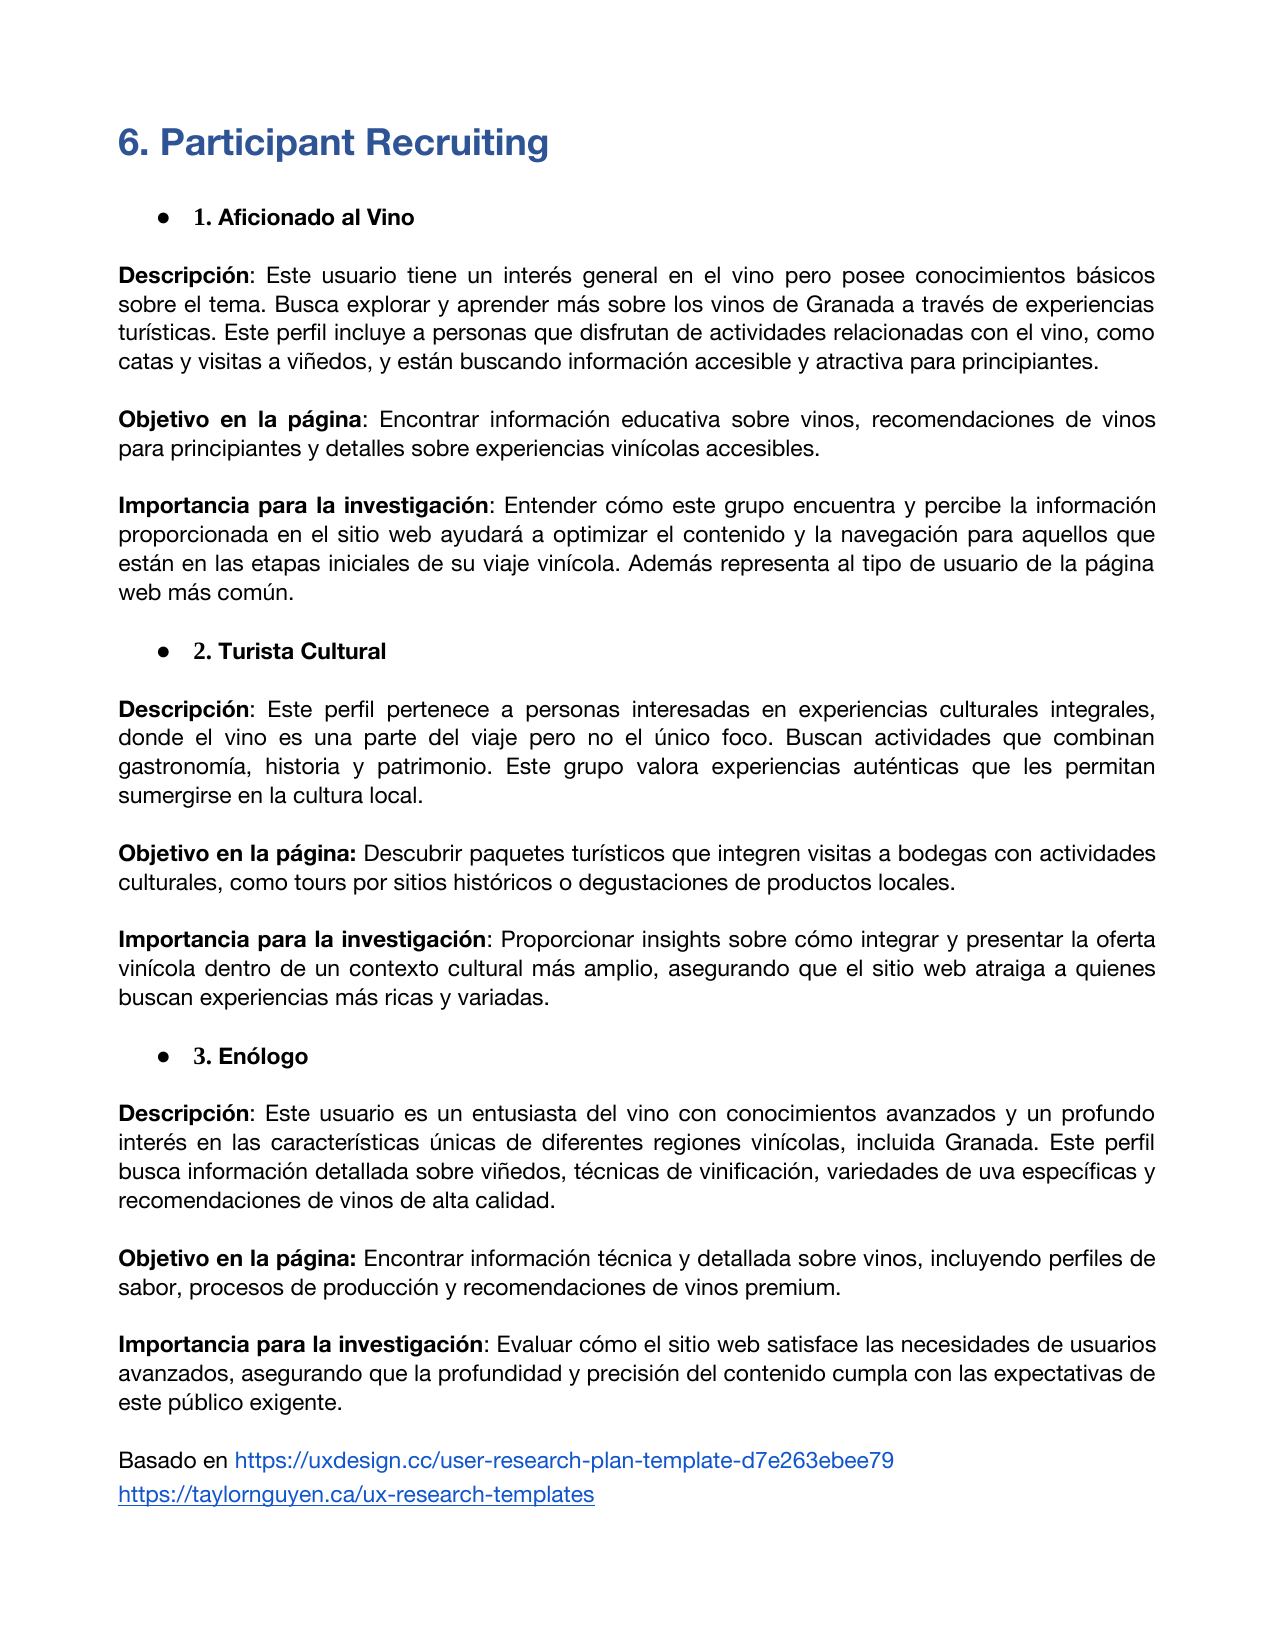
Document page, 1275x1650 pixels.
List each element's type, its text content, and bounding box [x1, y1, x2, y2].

list 2. Turista Cultural [156, 636, 1157, 666]
text Objetivo en la página: Encontrar información técnica y detallada sobre vinos, incluyendo perfiles de sabor, procesos de producción y recomendaciones de vinos premium. [118, 1244, 1157, 1302]
text Importancia para la investigación: Evaluar cómo el sitio web satisface las necesidades de usuarios avanzados, asegurando que la profundidad y precisión del contenido cumpla con las expectativas de este público exigente. [118, 1330, 1157, 1417]
text Descripción: Este usuario es un entusiasta del vino con conocimientos avanzados y un profundo interés en las características únicas de diferentes regiones vinícolas, incluida Granada. Este perfil busca información detallada sobre viñedos, técnicas de vinificación, variedades de uva específicas y recomendaciones de vinos de alta calidad. [118, 1099, 1157, 1215]
text Objetivo en la página: Descubrir paquetes turísticos que integren visitas a bodegas con actividades culturales, como tours por sitios históricos o degustaciones de productos locales. [118, 839, 1157, 897]
text Descripción: Este perfil pertenece a personas interesadas en experiencias culturales integrales, donde el vino es una parte del viaje pero no el único foco. Buscan actividades que combinan gastronomía, historia y patrimonio. Este grupo valora experiencias auténticas que les permitan sumergirse en la cultura local. [118, 695, 1157, 810]
text Importancia para la investigación: Proporcionar insights sobre cómo integrar y presentar la oferta vinícola dentro de un contexto cultural más amplio, asegurando que el sitio web atraiga a quienes buscan experiencias más ricas y variadas. [118, 926, 1157, 1012]
list 1. Aficionado al Vino [156, 202, 1157, 232]
text Descripción: Este usuario tiene un interés general en el vino pero posee conocimientos básicos sobre el tema. Busca explorar y aprender más sobre los vinos de Granada a través de experiencias turísticas. Este perfil incluye a personas que disfrutan de actividades relacionadas con el vino, como catas y visitas a viñedos, y están buscando información accesible y atractiva para principiantes. [118, 261, 1157, 376]
text Basado en https://uxdesign.cc/user-research-plan-template-d7e263ebee79 [118, 1447, 1093, 1476]
list 3. Enólogo [156, 1041, 1157, 1071]
text https://taylornguyen.ca/ux-research-templates [118, 1481, 1093, 1509]
text Importancia para la investigación: Entender cómo este grupo encuentra y percibe la información proporcionada en el sitio web ayudará a optimizar el contenido y la navegación para aquellos que están en las etapas iniciales de su viaje vinícola. Además representa al tipo de usuario de la página web más común. [118, 492, 1157, 607]
text 6. Participant Recruiting [118, 119, 1093, 166]
text Objetivo en la página: Encontrar información educativa sobre vinos, recomendaciones de vinos para principiantes y detalles sobre experiencias vinícolas accesibles. [118, 405, 1157, 463]
